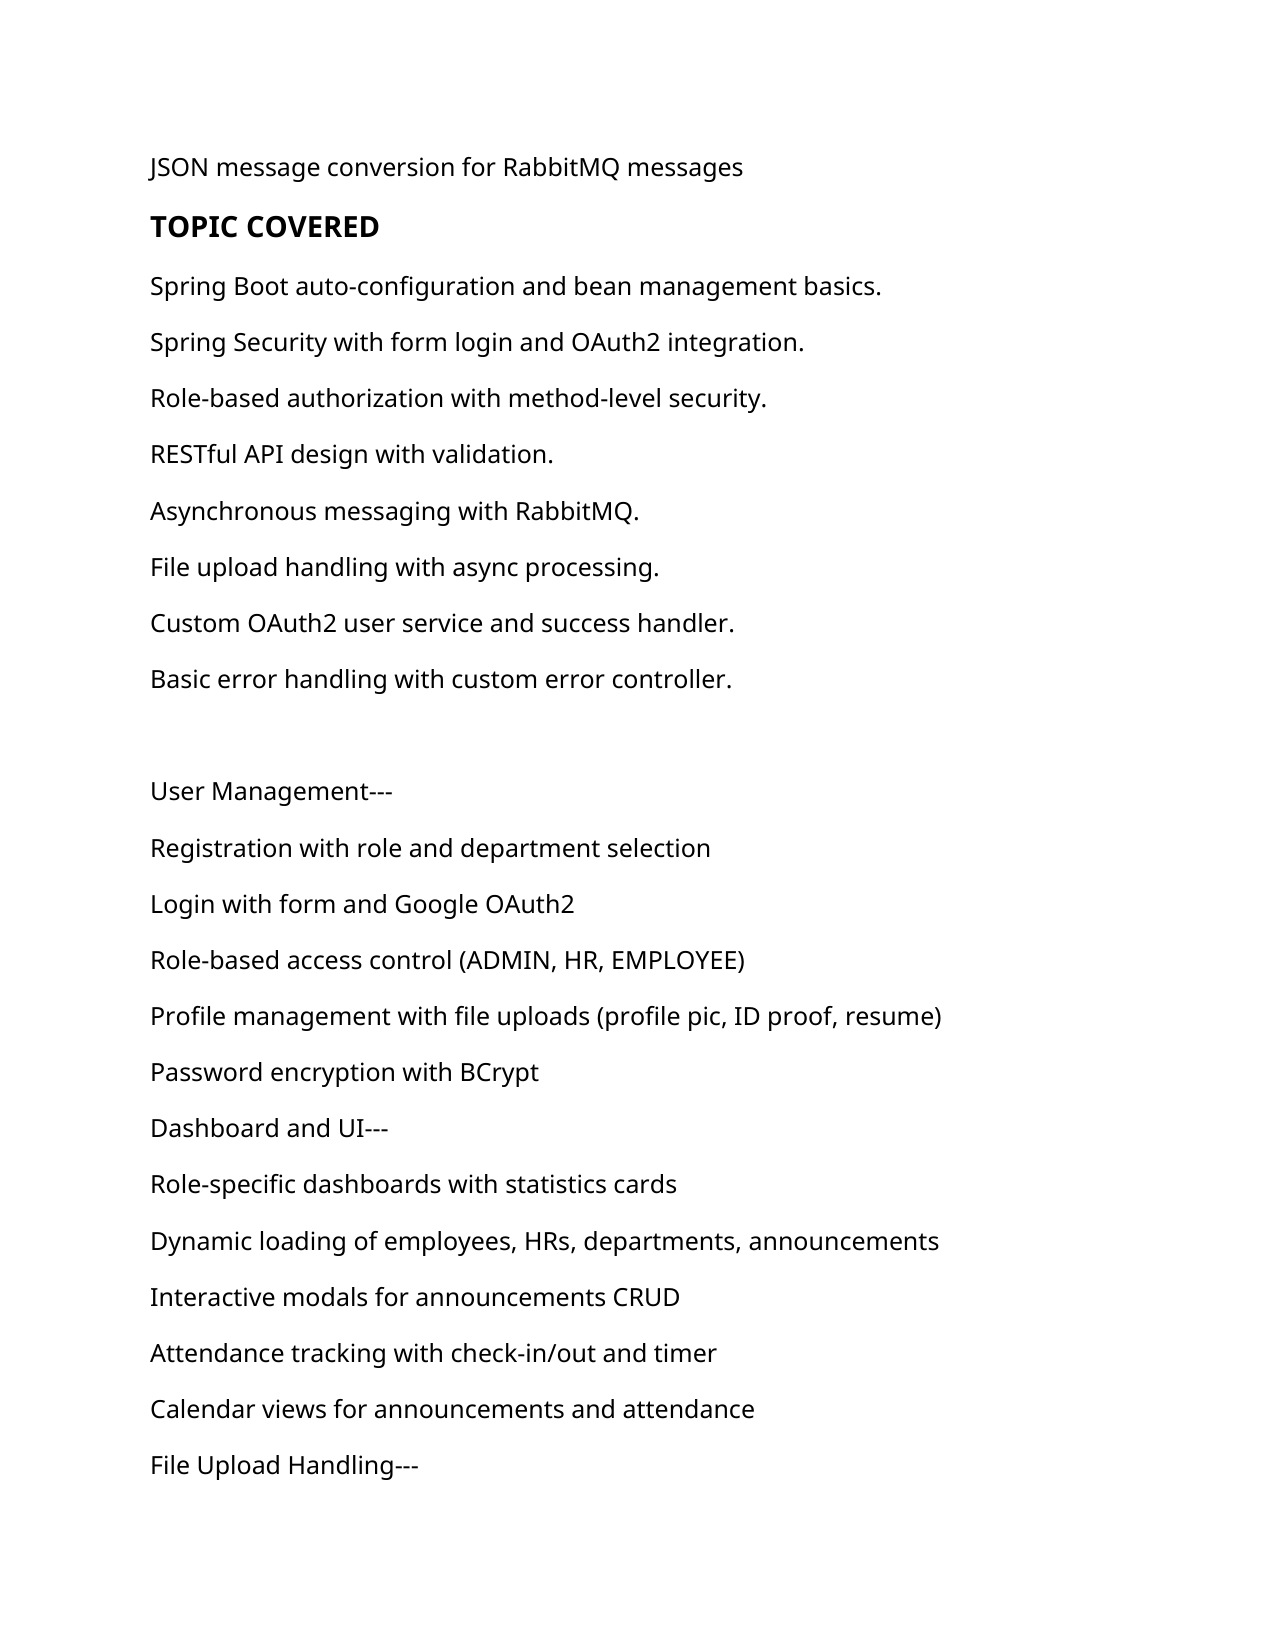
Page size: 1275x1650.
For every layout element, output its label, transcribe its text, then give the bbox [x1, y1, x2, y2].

text TOPIC COVERED [150, 206, 1125, 246]
text Interactive modals for announcements CRUD [150, 1279, 1125, 1313]
text Login with form and Google OAuth2 [150, 886, 1125, 920]
text Profile management with file uploads (profile pic, ID proof, resume) [150, 999, 1125, 1033]
text Basic error handling with custom error controller. [150, 662, 1125, 696]
text RESTful API design with validation. [150, 437, 1125, 471]
text Dashboard and UI--- [150, 1111, 1125, 1145]
text Dynamic loading of employees, HRs, departments, announcements [150, 1223, 1125, 1257]
text File Upload Handling--- [150, 1448, 1125, 1482]
text File upload handling with async processing. [150, 549, 1125, 583]
text Spring Boot auto-configuration and bean management basics. [150, 269, 1125, 303]
text Role-based access control (ADMIN, HR, EMPLOYEE) [150, 942, 1125, 977]
text Attendance tracking with check-in/out and timer [150, 1336, 1125, 1369]
text Asynchronous messaging with RabbitMQ. [150, 493, 1125, 527]
text Spring Security with form login and OAuth2 integration. [150, 325, 1125, 359]
text JSON message conversion for RabbitMQ messages [150, 150, 1125, 184]
text Custom OAuth2 user service and success handler. [150, 606, 1125, 640]
text Calendar views for announcements and attendance [150, 1392, 1125, 1426]
text Registration with role and department selection [150, 830, 1125, 864]
text Role-specific dashboards with statistics cards [150, 1167, 1125, 1201]
text User Management--- [150, 774, 1125, 808]
text Role-based authorization with method-level security. [150, 381, 1125, 415]
text Password encryption with BCrypt [150, 1055, 1125, 1089]
